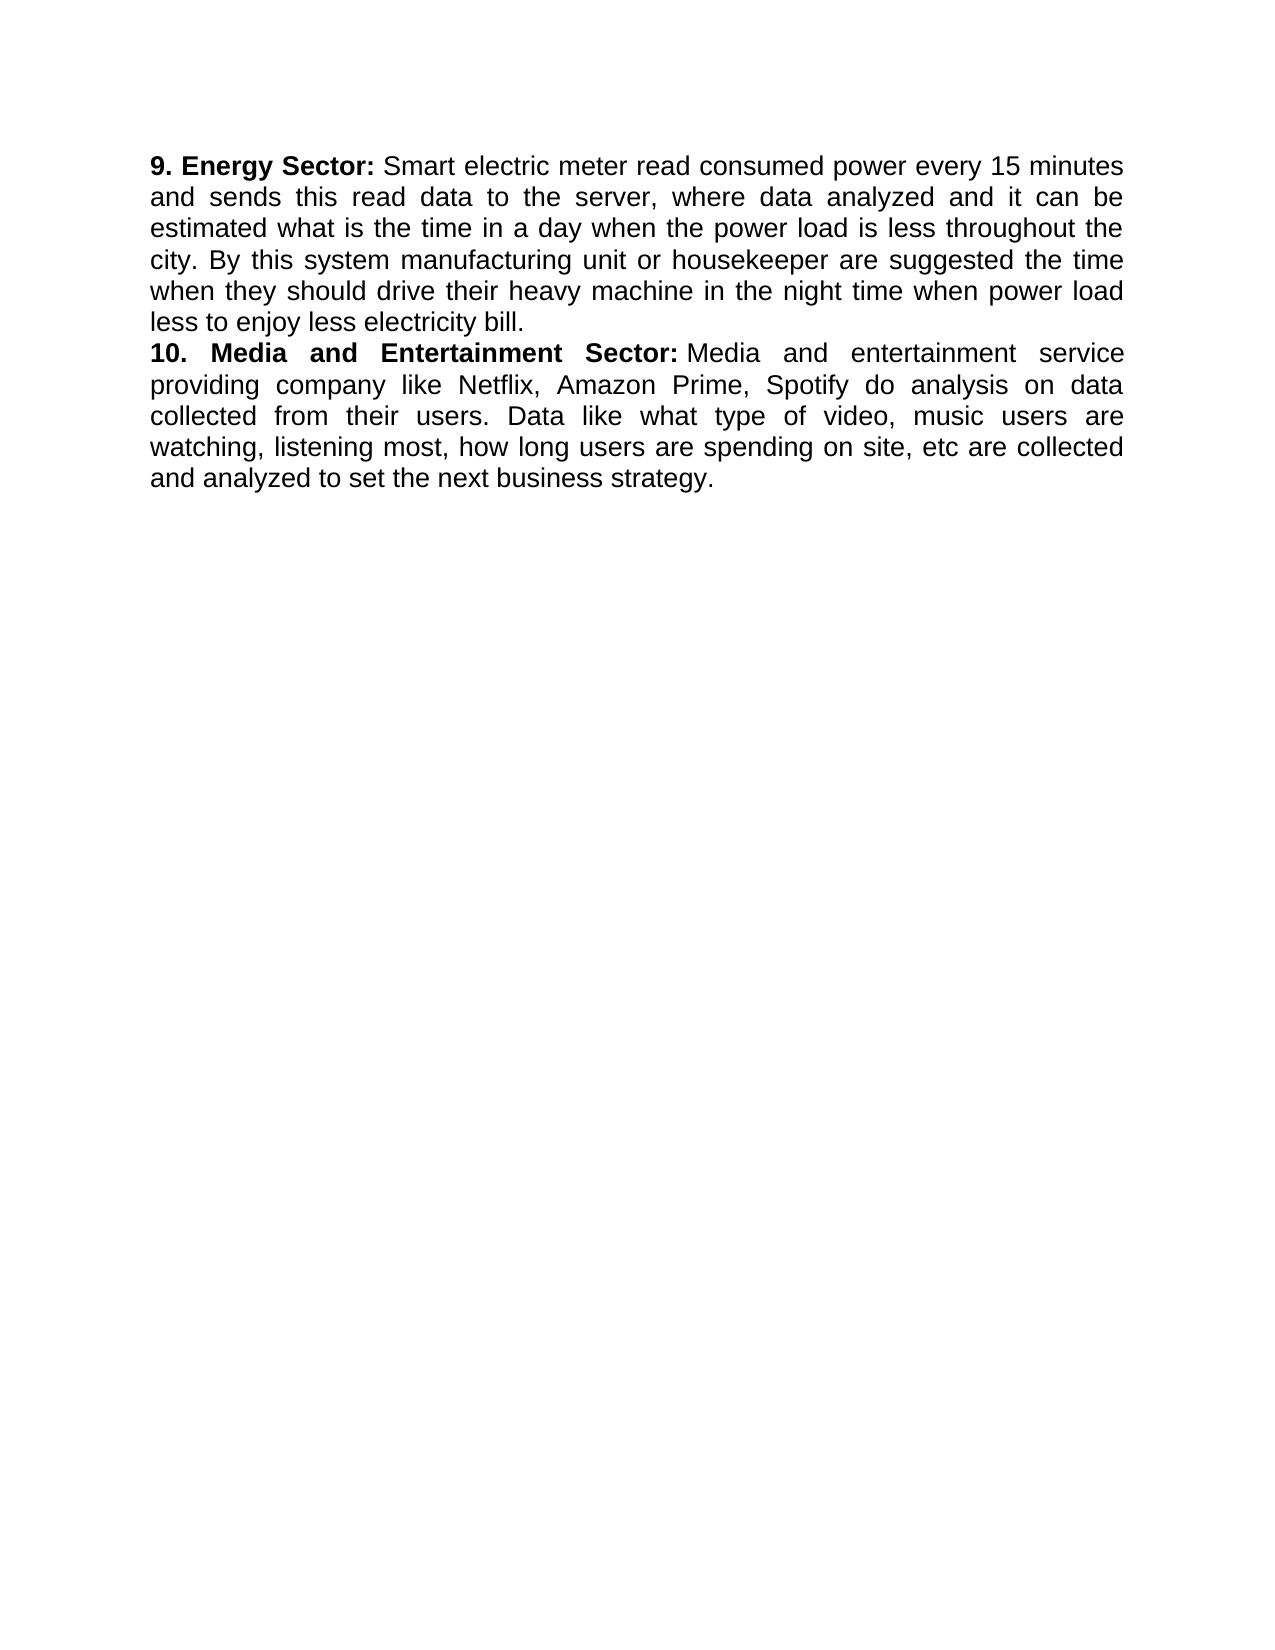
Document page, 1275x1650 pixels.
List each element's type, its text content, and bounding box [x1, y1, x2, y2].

text 9. Energy Sector: Smart electric meter read consumed power every 15 minutes and sends this read data to the server, where data analyzed and it can be estimated what is the time in a day when the power load is less throughout the city. By this system manufacturing unit or housekeeper are suggested the time when they should drive their heavy machine in the night time when power load less to enjoy less electricity bill. [150, 150, 1125, 337]
text 10. Media and Entertainment Sector: Media and entertainment service providing company like Netflix, Amazon Prime, Spotify do analysis on data collected from their users. Data like what type of video, music users are watching, listening most, how long users are spending on site, etc are collected and analyzed to set the next business strategy. [150, 337, 1125, 494]
